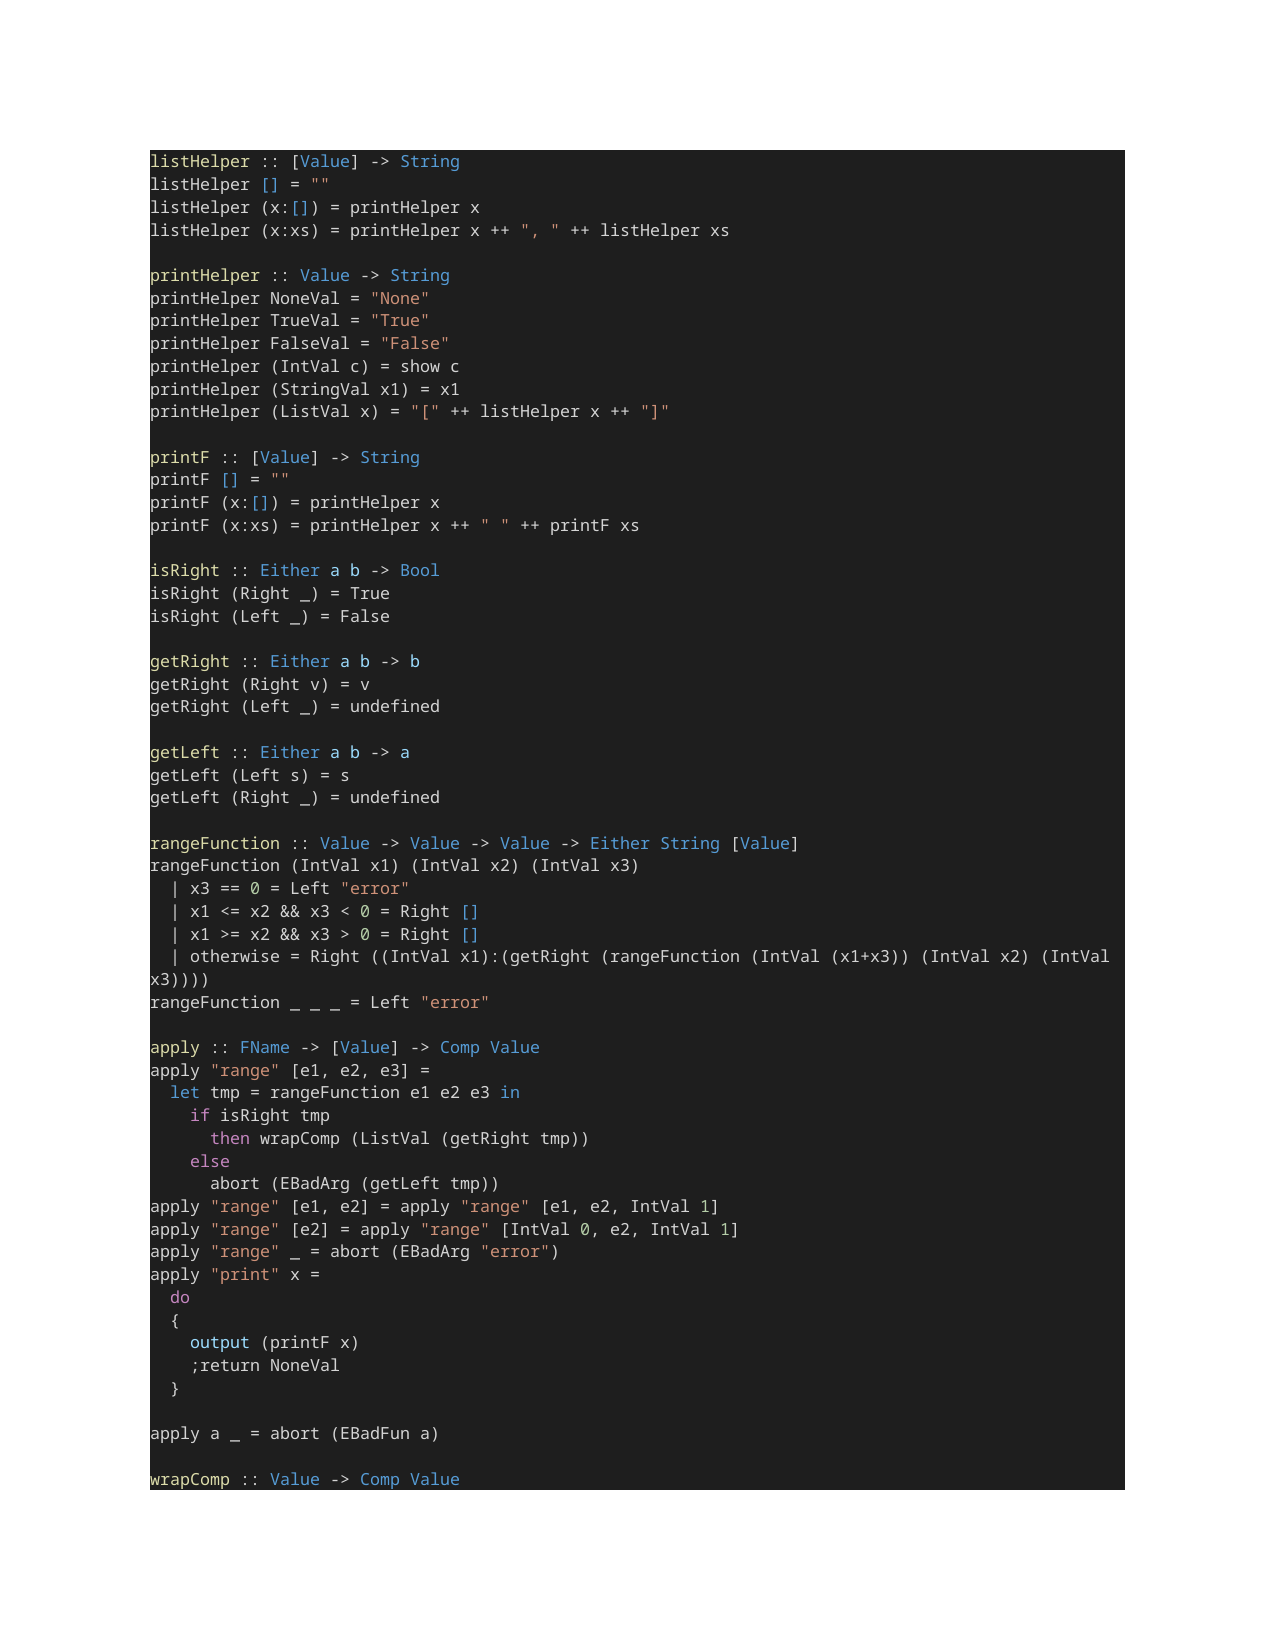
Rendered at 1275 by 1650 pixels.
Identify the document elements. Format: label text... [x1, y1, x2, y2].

text isRight :: Either a b -> Bool [150, 559, 1125, 581]
text apply "range" [e1, e2, e3] = [150, 1058, 1125, 1081]
text printHelper :: Value -> String [150, 263, 1125, 286]
text rangeFunction (IntVal x1) (IntVal x2) (IntVal x3) [150, 854, 1125, 877]
text apply "range" [e1, e2] = apply "range" [e1, e2, IntVal 1] [150, 1194, 1125, 1217]
text isRight (Left _) = False [150, 604, 1125, 627]
text | x1 >= x2 && x3 > 0 = Right [] [150, 922, 1125, 945]
text apply a _ = abort (EBadFun a) [150, 1422, 1125, 1444]
text abort (EBadArg (getLeft tmp)) [150, 1172, 1125, 1194]
text wrapComp :: Value -> Comp Value [150, 1467, 1125, 1490]
text { [150, 1308, 1125, 1331]
text apply :: FName -> [Value] -> Comp Value [150, 1036, 1125, 1058]
text printHelper (StringVal x1) = x1 [150, 377, 1125, 400]
text let tmp = rangeFunction e1 e2 e3 in [150, 1081, 1125, 1104]
text | x1 <= x2 && x3 < 0 = Right [] [150, 899, 1125, 922]
text printF (x:xs) = printHelper x ++ " " ++ printF xs [150, 513, 1125, 536]
text isRight (Right _) = True [150, 581, 1125, 604]
text printHelper TrueVal = "True" [150, 309, 1125, 332]
text listHelper [] = "" [150, 173, 1125, 195]
text printHelper (IntVal c) = show c [150, 354, 1125, 377]
text printHelper (ListVal x) = "[" ++ listHelper x ++ "]" [150, 400, 1125, 422]
text else [150, 1149, 1125, 1172]
text apply "print" x = [150, 1263, 1125, 1285]
text apply "range" [e2] = apply "range" [IntVal 0, e2, IntVal 1] [150, 1217, 1125, 1240]
text getRight (Left _) = undefined [150, 695, 1125, 718]
text apply "range" _ = abort (EBadArg "error") [150, 1240, 1125, 1263]
text printF (x:[]) = printHelper x [150, 491, 1125, 513]
text then wrapComp (ListVal (getRight tmp)) [150, 1126, 1125, 1149]
text printHelper NoneVal = "None" [150, 286, 1125, 309]
text listHelper (x:xs) = printHelper x ++ ", " ++ listHelper xs [150, 218, 1125, 241]
text if isRight tmp [150, 1104, 1125, 1126]
text rangeFunction :: Value -> Value -> Value -> Either String [Value] [150, 831, 1125, 854]
text getLeft (Left s) = s [150, 763, 1125, 786]
text ;return NoneVal [150, 1353, 1125, 1376]
text rangeFunction _ _ _ = Left "error" [150, 990, 1125, 1013]
text printF [] = "" [150, 468, 1125, 491]
text output (printF x) [150, 1331, 1125, 1353]
text | otherwise = Right ((IntVal x1):(getRight (rangeFunction (IntVal (x1+x3)) (IntVal x2) (IntVal x3)))) [150, 945, 1125, 990]
text listHelper (x:[]) = printHelper x [150, 195, 1125, 218]
text getRight :: Either a b -> b [150, 649, 1125, 672]
text do [150, 1285, 1125, 1308]
text | x3 == 0 = Left "error" [150, 877, 1125, 899]
text printF :: [Value] -> String [150, 445, 1125, 468]
text getRight (Right v) = v [150, 672, 1125, 695]
text printHelper FalseVal = "False" [150, 332, 1125, 354]
text listHelper :: [Value] -> String [150, 150, 1125, 173]
text getLeft :: Either a b -> a [150, 740, 1125, 763]
text } [150, 1376, 1125, 1399]
text getLeft (Right _) = undefined [150, 786, 1125, 808]
